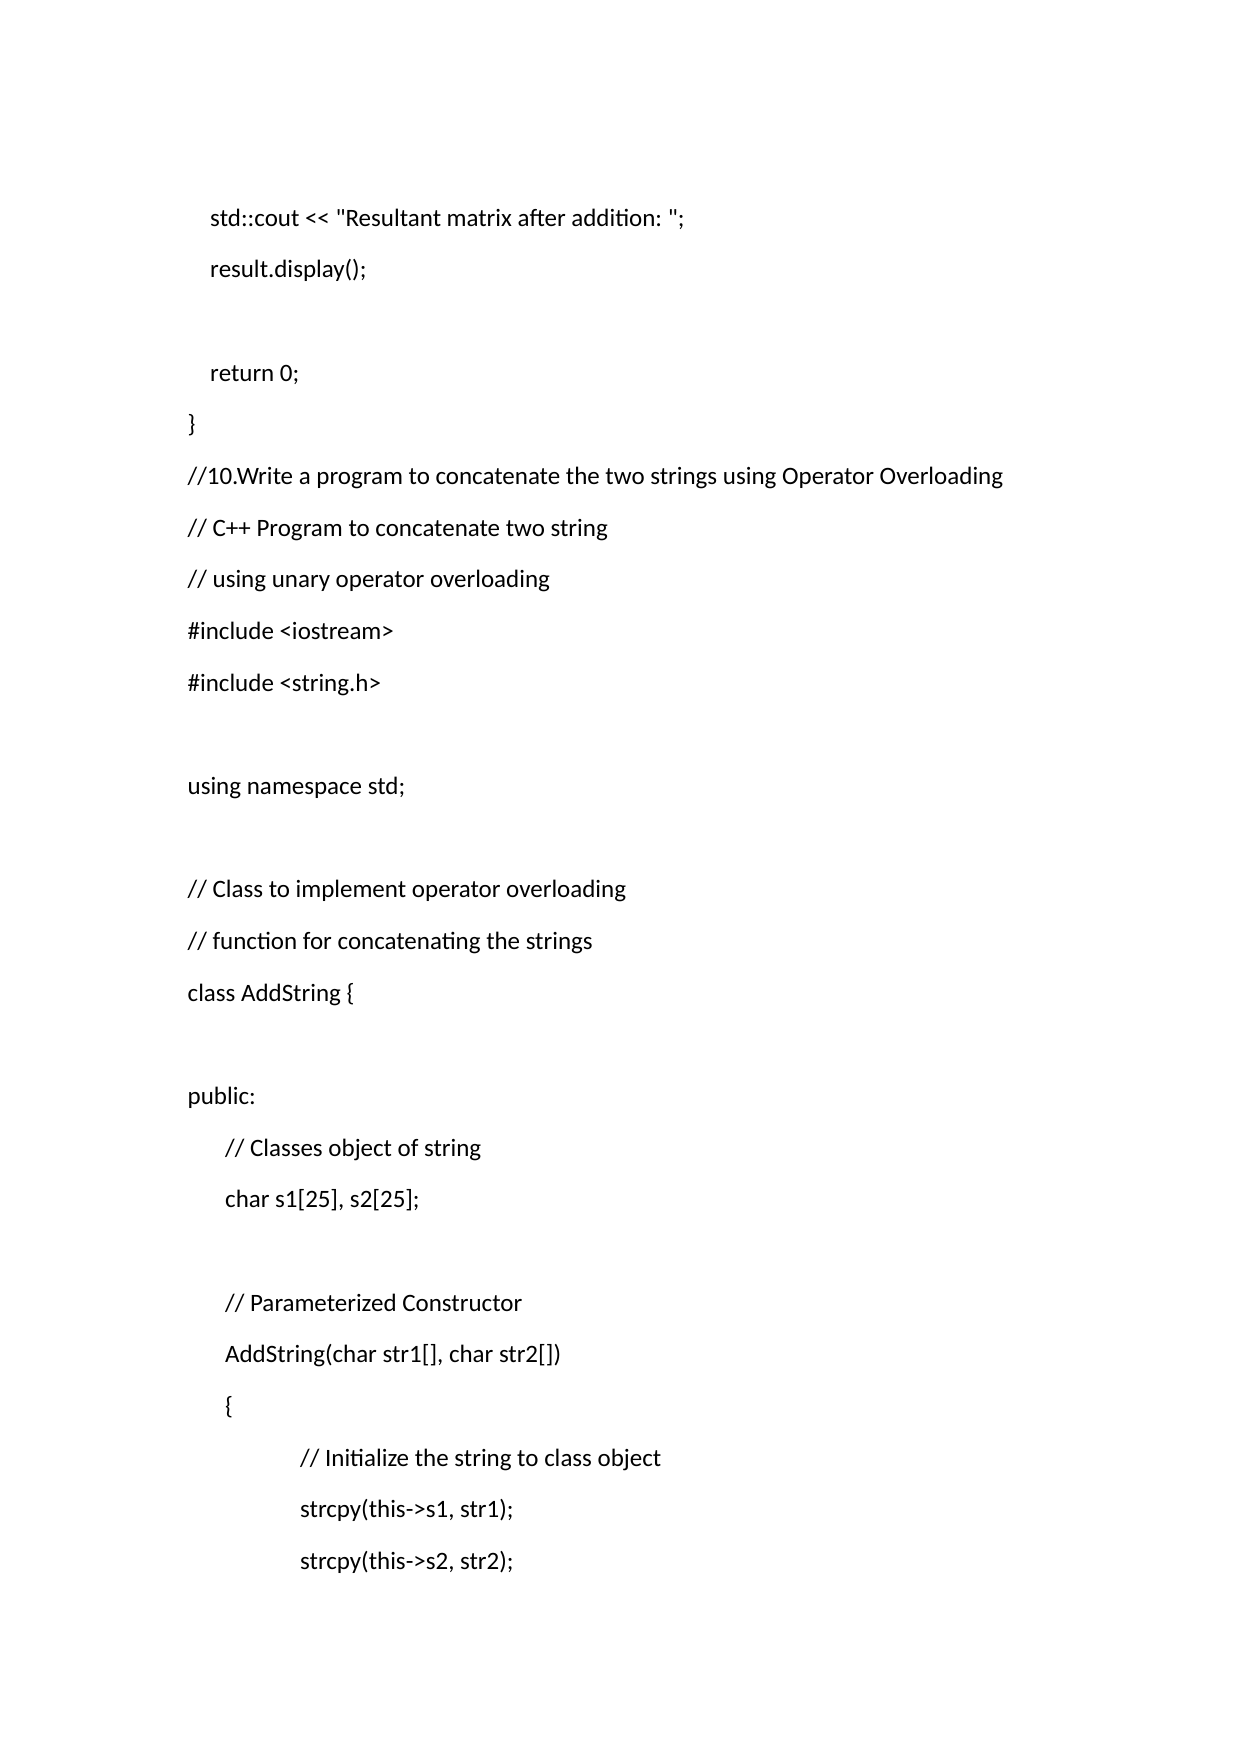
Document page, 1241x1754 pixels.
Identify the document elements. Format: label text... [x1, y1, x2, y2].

text #include <string.h> [187, 667, 1090, 697]
text using namespace std; [187, 770, 1090, 801]
text // C++ Program to concatenate two string [187, 512, 1090, 542]
text public: [187, 1080, 1090, 1111]
text strcpy(this->s1, str1); [187, 1493, 1090, 1524]
text AddString(char str1[], char str2[]) [187, 1338, 1090, 1369]
text //10.Write a program to concatenate the two strings using Operator Overloading [187, 460, 1090, 491]
text } [187, 408, 1090, 439]
text // Class to implement operator overloading [187, 873, 1090, 904]
text // using unary operator overloading [187, 563, 1090, 594]
text result.display(); [187, 253, 1090, 284]
text class AddString { [187, 977, 1090, 1007]
text // Initialize the string to class object [187, 1442, 1090, 1472]
text // Classes object of string [187, 1132, 1090, 1162]
text return 0; [187, 357, 1090, 387]
text std::cout << "Resultant matrix after addition: "; [187, 202, 1090, 232]
text // Parameterized Constructor [187, 1287, 1090, 1317]
text { [187, 1390, 1090, 1421]
text char s1[25], s2[25]; [187, 1183, 1090, 1214]
text #include <iostream> [187, 615, 1090, 646]
text strcpy(this->s2, str2); [187, 1545, 1090, 1576]
text // function for concatenating the strings [187, 925, 1090, 956]
